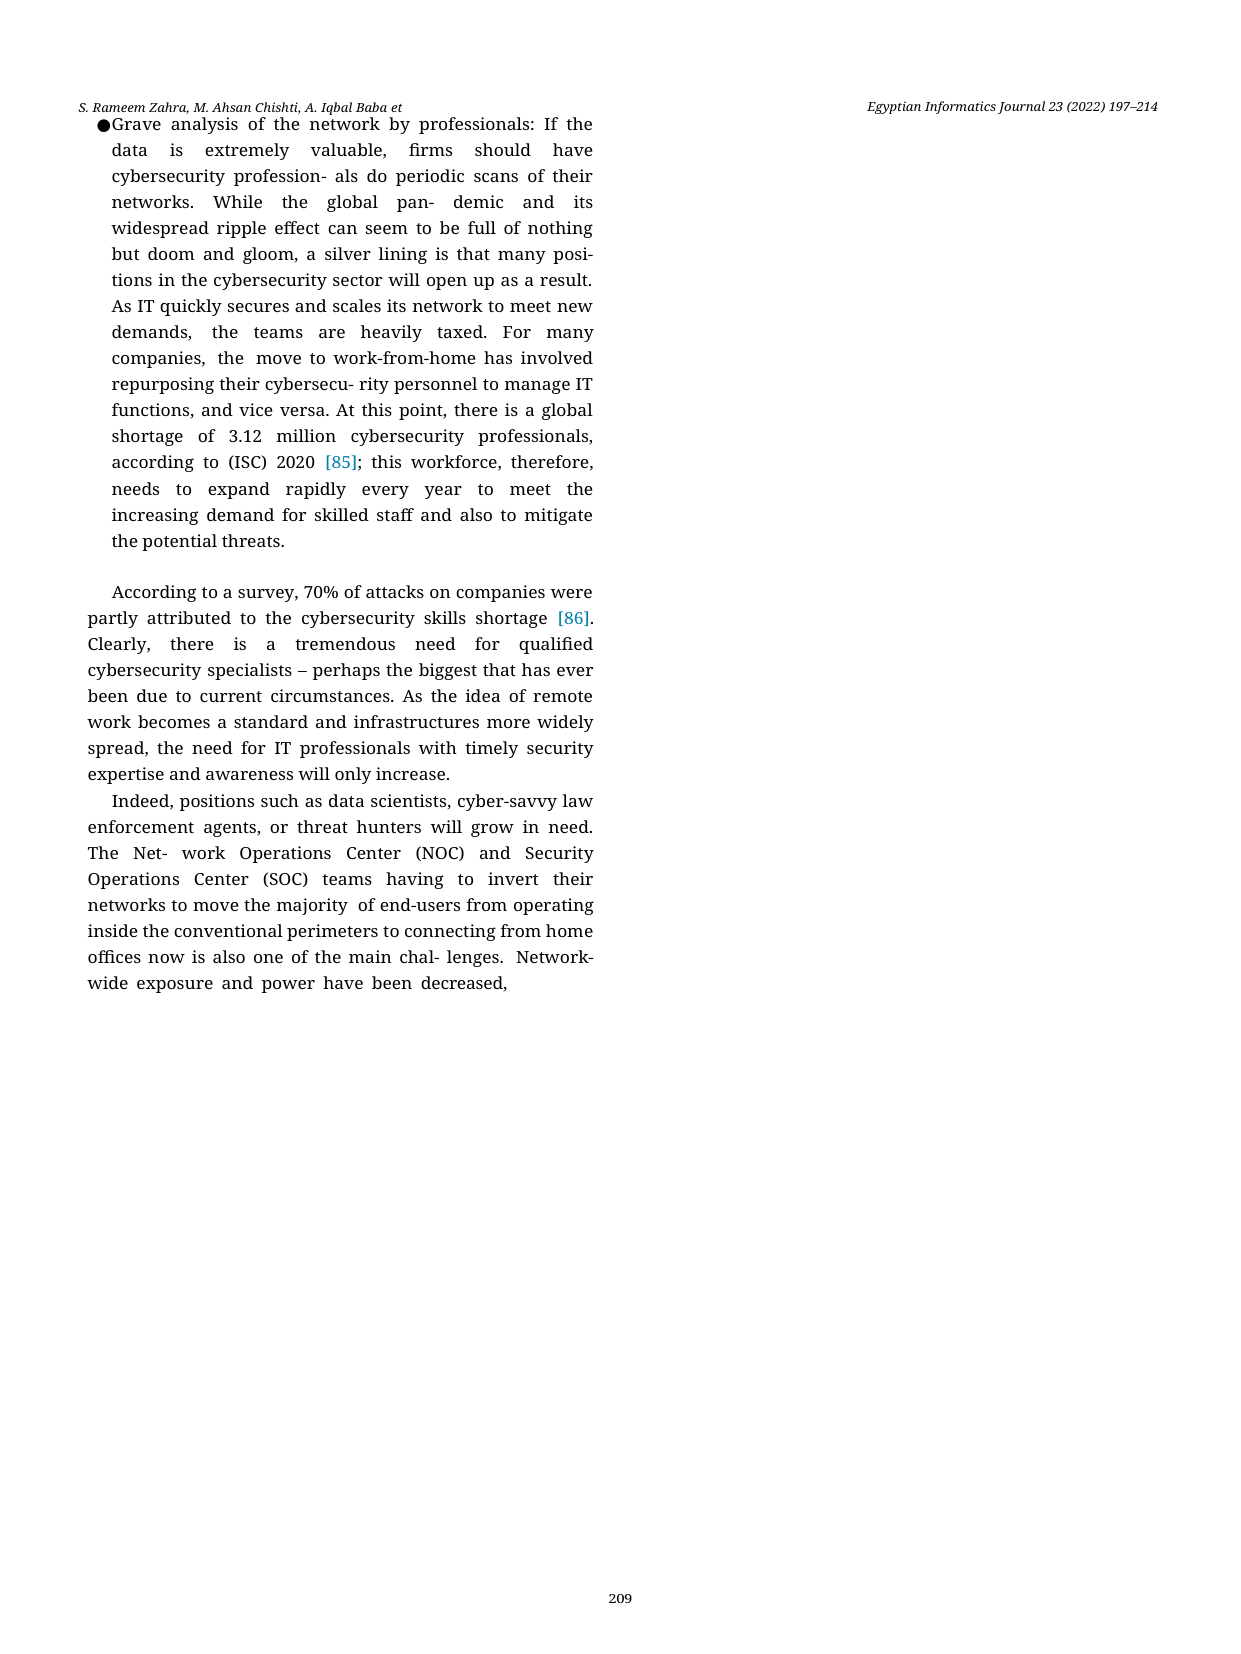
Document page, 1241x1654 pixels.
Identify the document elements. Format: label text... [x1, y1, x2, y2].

text According to a survey, 70% of attacks on companies were partly attributed to the cybersecurity skills shortage [86]. Clearly, there is a tremendous need for qualified cybersecurity specialists – perhaps the biggest that has ever been due to current circumstances. As the idea of remote work becomes a standard and infrastructures more widely spread, the need for IT professionals with timely security expertise and awareness will only increase. [87, 581, 594, 786]
text Indeed, positions such as data scientists, cyber-savvy law enforcement agents, or threat hunters will grow in need. The Net- work Operations Center (NOC) and Security Operations Center (SOC) teams having to invert their networks to move the majority of end-users from operating inside the conventional perimeters to connecting from home offices now is also one of the main chal- lenges. Network-wide exposure and power have been decreased, [87, 789, 594, 994]
list Grave analysis of the network by professionals: If the data is extremely valuable, firms should have cybersecurity profession- als do periodic scans of their networks. While the global pan- demic and its widespread ripple effect can seem to be full of nothing but doom and gloom, a silver lining is that many posi- tions in the cybersecurity sector will open up as a result. As IT quickly secures and scales its network to meet new demands, the teams are heavily taxed. For many companies, the move to work-from-home has involved repurposing their cybersecu- rity personnel to manage IT functions, and vice versa. At this point, there is a global shortage of 3.12 million cybersecurity professionals, according to (ISC) 2020 [85]; this workforce, therefore, needs to expand rapidly every year to meet the increasing demand for skilled staff and also to mitigate the potential threats. [96, 112, 594, 552]
